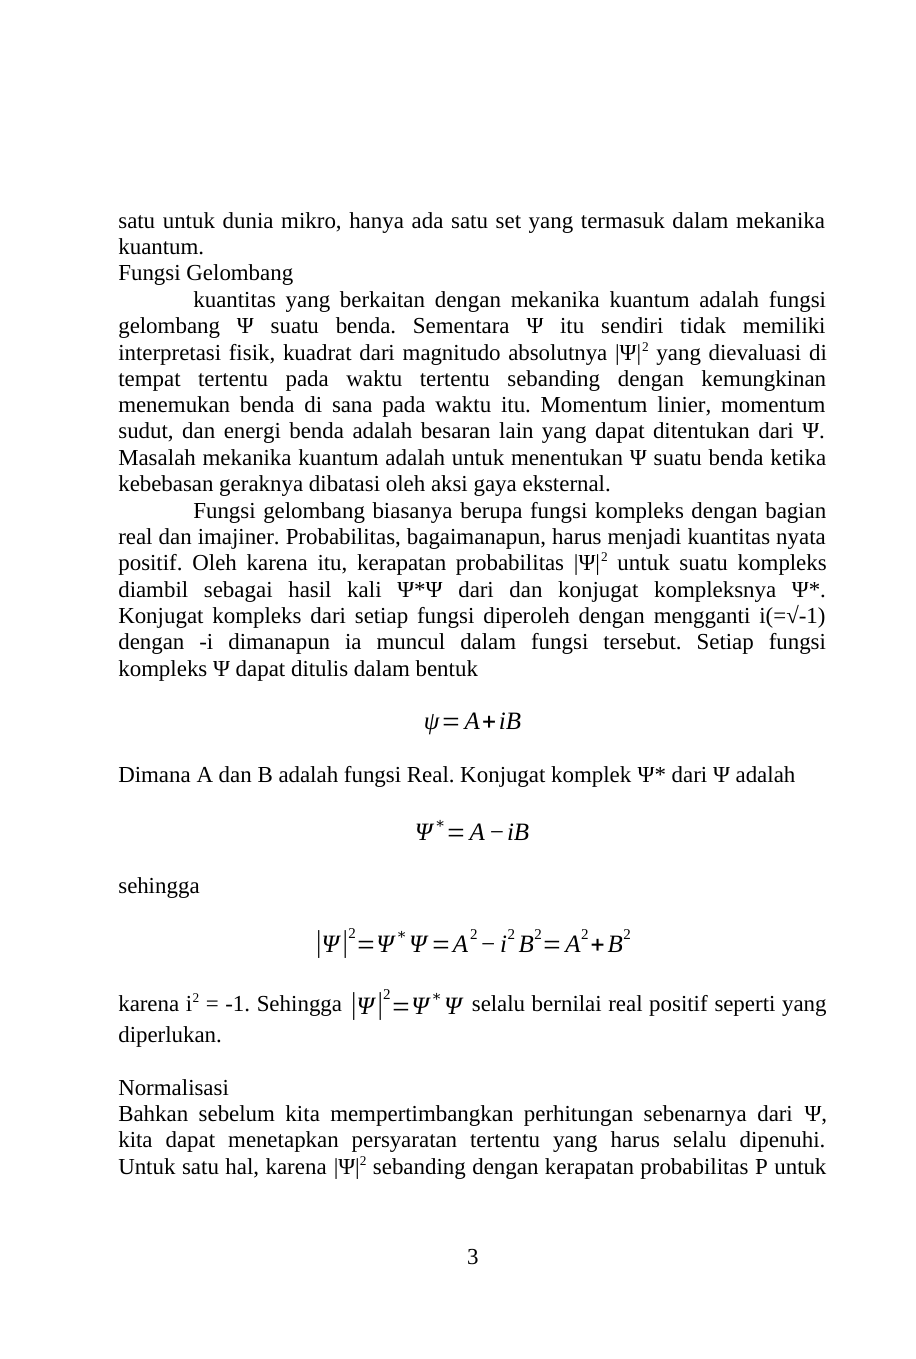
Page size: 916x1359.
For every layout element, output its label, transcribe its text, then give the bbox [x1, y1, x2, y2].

text kuantitas yang berkaitan dengan mekanika kuantum adalah fungsi gelombang Ψ suatu benda. Sementara Ψ itu sendiri tidak memiliki interpretasi fisik, kuadrat dari magnitudo absolutnya |Ψ|2 yang dievaluasi di tempat tertentu pada waktu tertentu sebanding dengan kemungkinan menemukan benda di sana pada waktu itu. Momentum linier, momentum sudut, dan energi benda adalah besaran lain yang dapat ditentukan dari Ψ. Masalah mekanika kuantum adalah untuk menentukan Ψ suatu benda ketika kebebasan geraknya dibatasi oleh aksi gaya eksternal. [118, 286, 827, 497]
text Fungsi Gelombang [118, 259, 827, 286]
text karena i2 = -1. Sehingga selalu bernilai real positif seperti yang diperlukan. [118, 986, 827, 1047]
text sehingga [118, 872, 827, 898]
text Fungsi gelombang biasanya berupa fungsi kompleks dengan bagian real dan imajiner. Probabilitas, bagaimanapun, harus menjadi kuantitas nyata positif. Oleh karena itu, kerapatan probabilitas |Ψ|2 untuk suatu kompleks diambil sebagai hasil kali Ψ*Ψ dari dan konjugat kompleksnya Ψ*. Konjugat kompleks dari setiap fungsi diperoleh dengan mengganti i(=√-1) dengan -i dimanapun ia muncul dalam fungsi tersebut. Setiap fungsi kompleks Ψ dapat ditulis dalam bentuk [118, 497, 827, 681]
text Dimana A dan B adalah fungsi Real. Konjugat komplek Ψ* dari Ψ adalah [118, 761, 827, 788]
text Normalisasi [118, 1074, 827, 1100]
